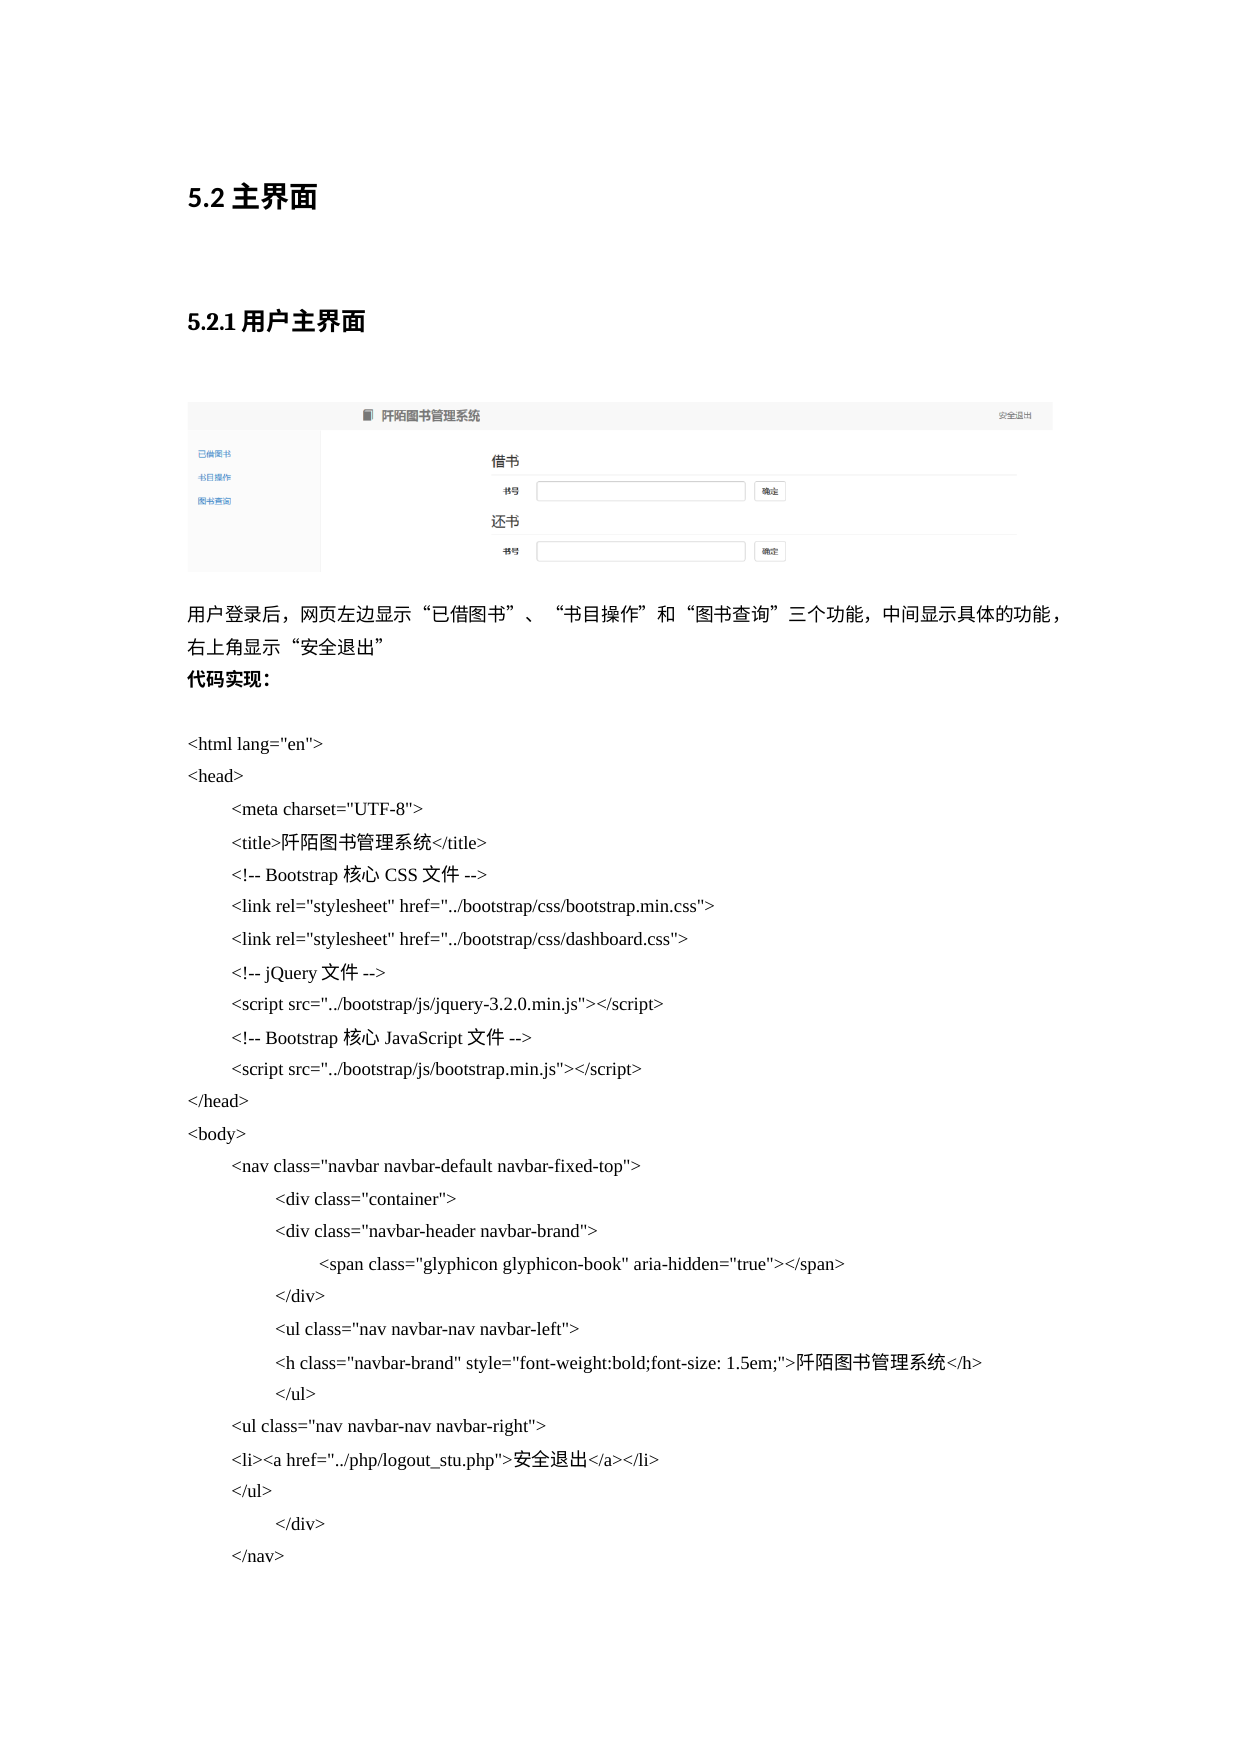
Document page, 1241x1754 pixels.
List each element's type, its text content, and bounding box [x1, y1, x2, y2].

text <meta charset="UTF-8"> [187, 792, 1053, 825]
text <div class="navbar-header navbar-brand"> [187, 1215, 1053, 1247]
text </div> [187, 1507, 1053, 1540]
text </ul> [187, 1475, 1053, 1507]
text <ul class="nav navbar-nav navbar-left"> [187, 1312, 1053, 1345]
text <ul class="nav navbar-nav navbar-right"> [187, 1410, 1053, 1442]
text <script src="../bootstrap/js/jquery-3.2.0.min.js"></script> [187, 987, 1053, 1020]
text <nav class="navbar navbar-default navbar-fixed-top"> [187, 1150, 1053, 1182]
text <title>阡陌图书管理系统</title> [187, 825, 1053, 857]
text <!-- Bootstrap 核心 CSS 文件 --> [187, 857, 1053, 890]
text </nav> [187, 1540, 1053, 1572]
subtitle 5.2主界面 [187, 162, 1053, 227]
picture [187, 402, 1053, 572]
text <h class="navbar-brand" style="font-weight:bold;font-size: 1.5em;">阡陌图书管理系统</h> [187, 1345, 1053, 1377]
text <html lang="en"> [187, 727, 1053, 760]
text <link rel="stylesheet" href="../bootstrap/css/bootstrap.min.css"> [187, 890, 1053, 922]
text <span class="glyphicon glyphicon-book" aria-hidden="true"></span> [187, 1247, 1053, 1280]
text <li><a href="../php/logout_stu.php">安全退出</a></li> [187, 1442, 1053, 1475]
text <!-- jQuery文件 --> [187, 955, 1053, 987]
text <link rel="stylesheet" href="../bootstrap/css/dashboard.css"> [187, 922, 1053, 955]
text </div> [187, 1280, 1053, 1312]
text 代码实现： [187, 662, 1053, 695]
subtitle 5.2.1用户主界面 [187, 287, 1053, 352]
text <script src="../bootstrap/js/bootstrap.min.js"></script> [187, 1052, 1053, 1085]
text <body> [187, 1117, 1053, 1150]
text </head> [187, 1085, 1053, 1117]
text </ul> [187, 1377, 1053, 1410]
text <div class="container"> [187, 1182, 1053, 1215]
text <head> [187, 760, 1053, 792]
text <!-- Bootstrap 核心 JavaScript 文件 --> [187, 1020, 1053, 1052]
text 用户登录后，网页左边显示“已借图书”、“书目操作”和“图书查询”三个功能，中间显示具体的功能，右上角显示“安全退出” [187, 597, 1053, 662]
